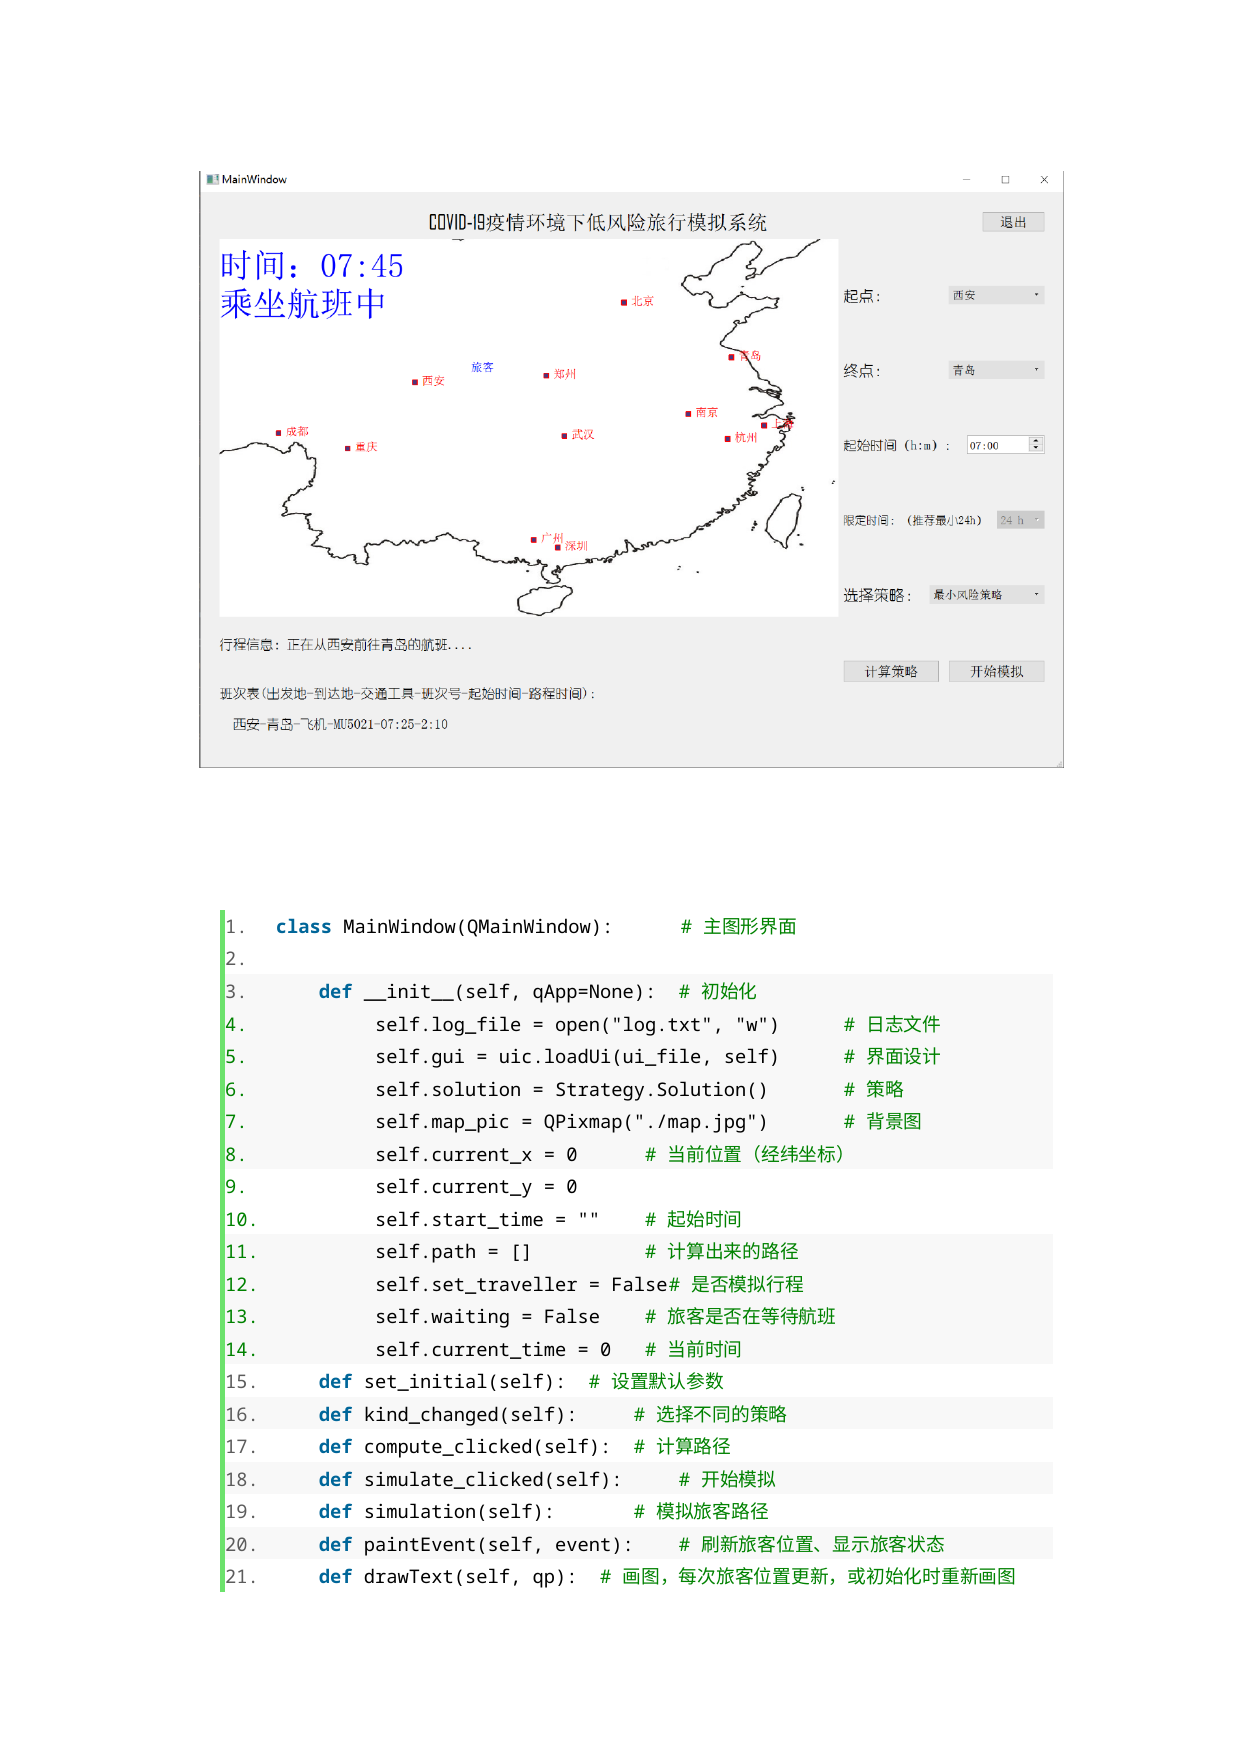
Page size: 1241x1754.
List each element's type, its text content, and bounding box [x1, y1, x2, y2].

picture [199, 171, 1064, 768]
list self.current_time = 0 # 当前时间 [225, 1332, 1053, 1364]
list def __init__(self, qApp=None): # 初始化 [225, 974, 1053, 1007]
list self.start_time = "" # 起始时间 [225, 1202, 1053, 1234]
list def kind_changed(self): # 选择不同的策略 [225, 1397, 1053, 1429]
list self.gui = uic.loadUi(ui_file, self) # 界面设计 [225, 1039, 1053, 1072]
list self.solution = Strategy.Solution() # 策略 [225, 1072, 1053, 1104]
list self.path = [] # 计算出来的路径 [225, 1234, 1053, 1267]
list self.set_traveller = False # 是否模拟行程 [225, 1267, 1053, 1299]
list def set_initial(self): # 设置默认参数 [225, 1364, 1053, 1397]
list def compute_clicked(self): # 计算路径 [225, 1429, 1053, 1462]
list def simulate_clicked(self): # 开始模拟 [225, 1462, 1053, 1494]
list self.waiting = False # 旅客是否在等待航班 [225, 1299, 1053, 1332]
list def paintEvent(self, event): # 刷新旅客位置、显示旅客状态 [225, 1527, 1053, 1559]
list def simulation(self): # 模拟旅客路径 [225, 1494, 1053, 1527]
list self.log_file = open("log.txt", "w") # 日志文件 [225, 1007, 1053, 1039]
list def drawText(self, qp): # 画图，每次旅客位置更新，或初始化时重新画图 [225, 1559, 1053, 1592]
list class MainWindow(QMainWindow): # 主图形界面 [220, 909, 1053, 942]
list self.current_x = 0 # 当前位置（经纬坐标） [225, 1137, 1053, 1169]
list self.current_y = 0 [225, 1169, 1053, 1202]
list self.map_pic = QPixmap("./map.jpg") # 背景图 [225, 1104, 1053, 1137]
